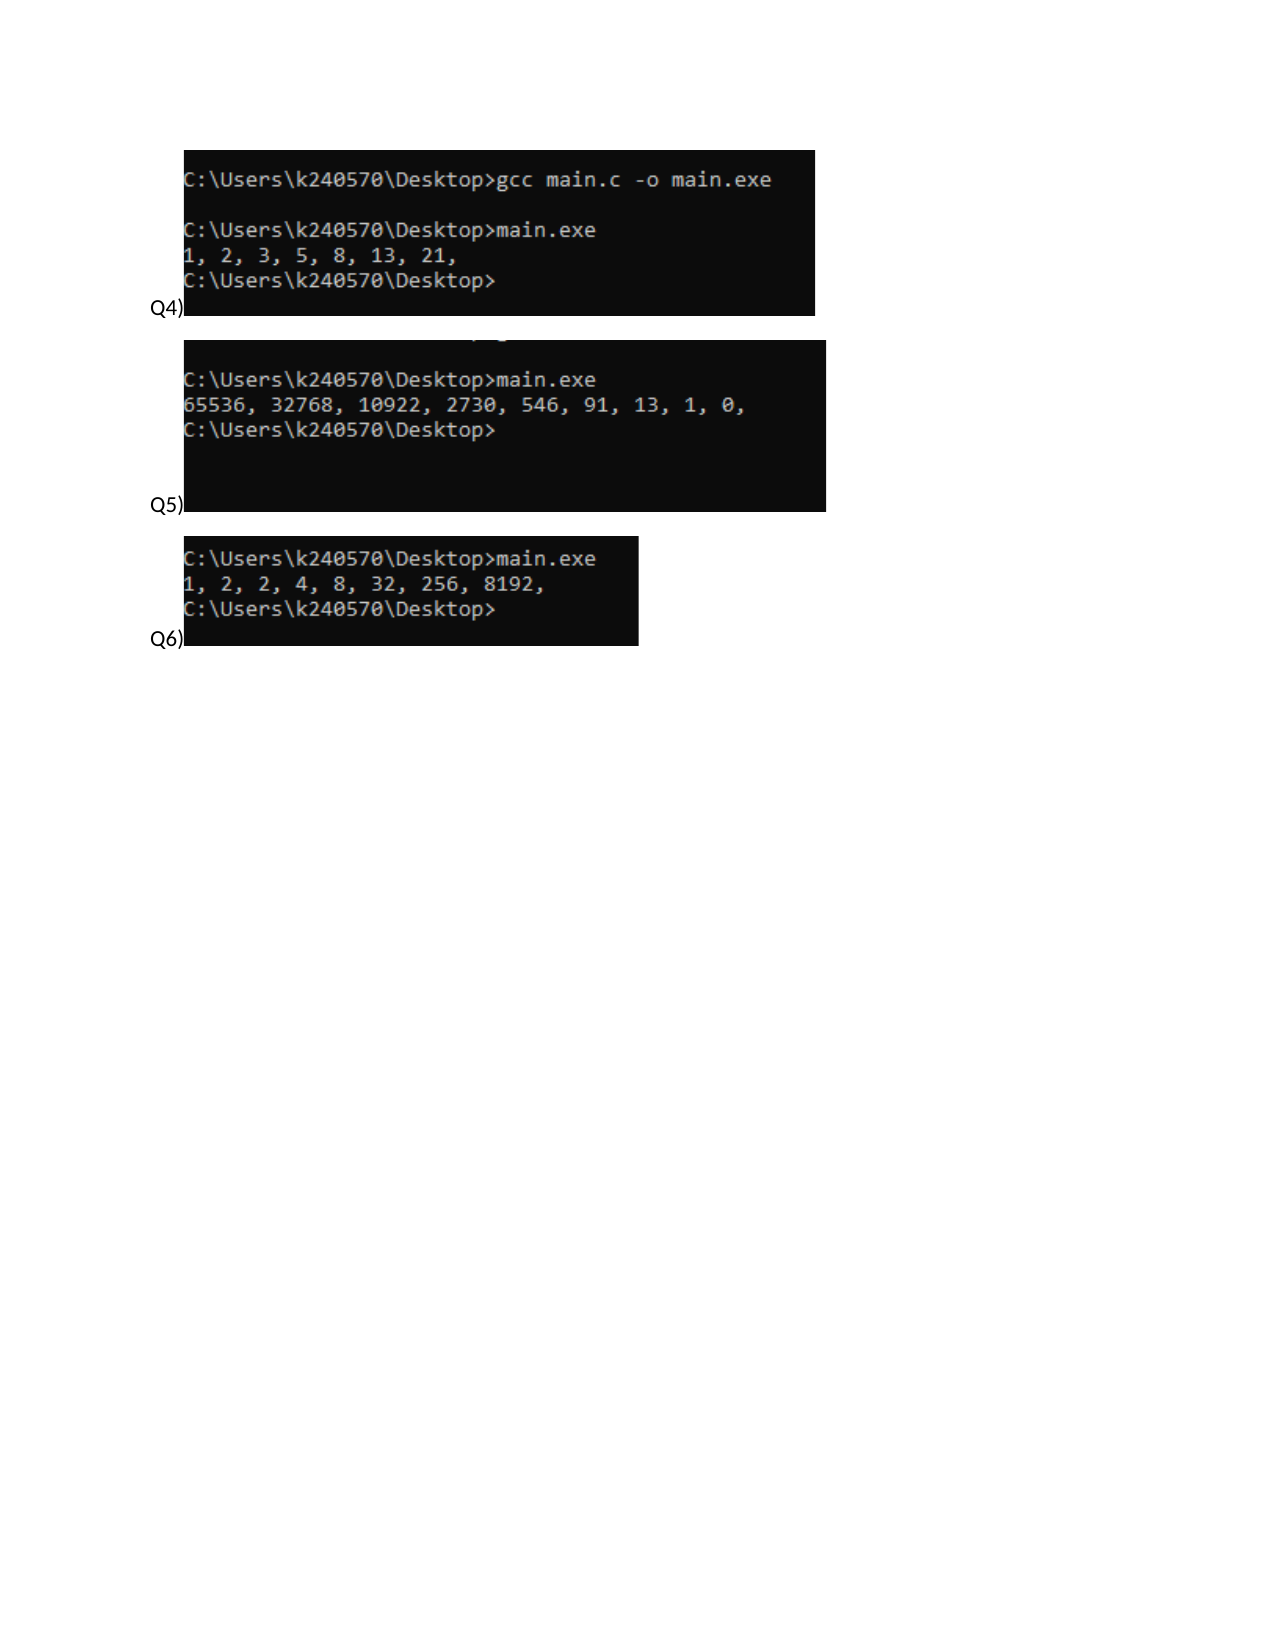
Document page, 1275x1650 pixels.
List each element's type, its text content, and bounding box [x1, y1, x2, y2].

picture [183, 150, 816, 316]
picture [183, 340, 827, 512]
picture [183, 536, 639, 646]
